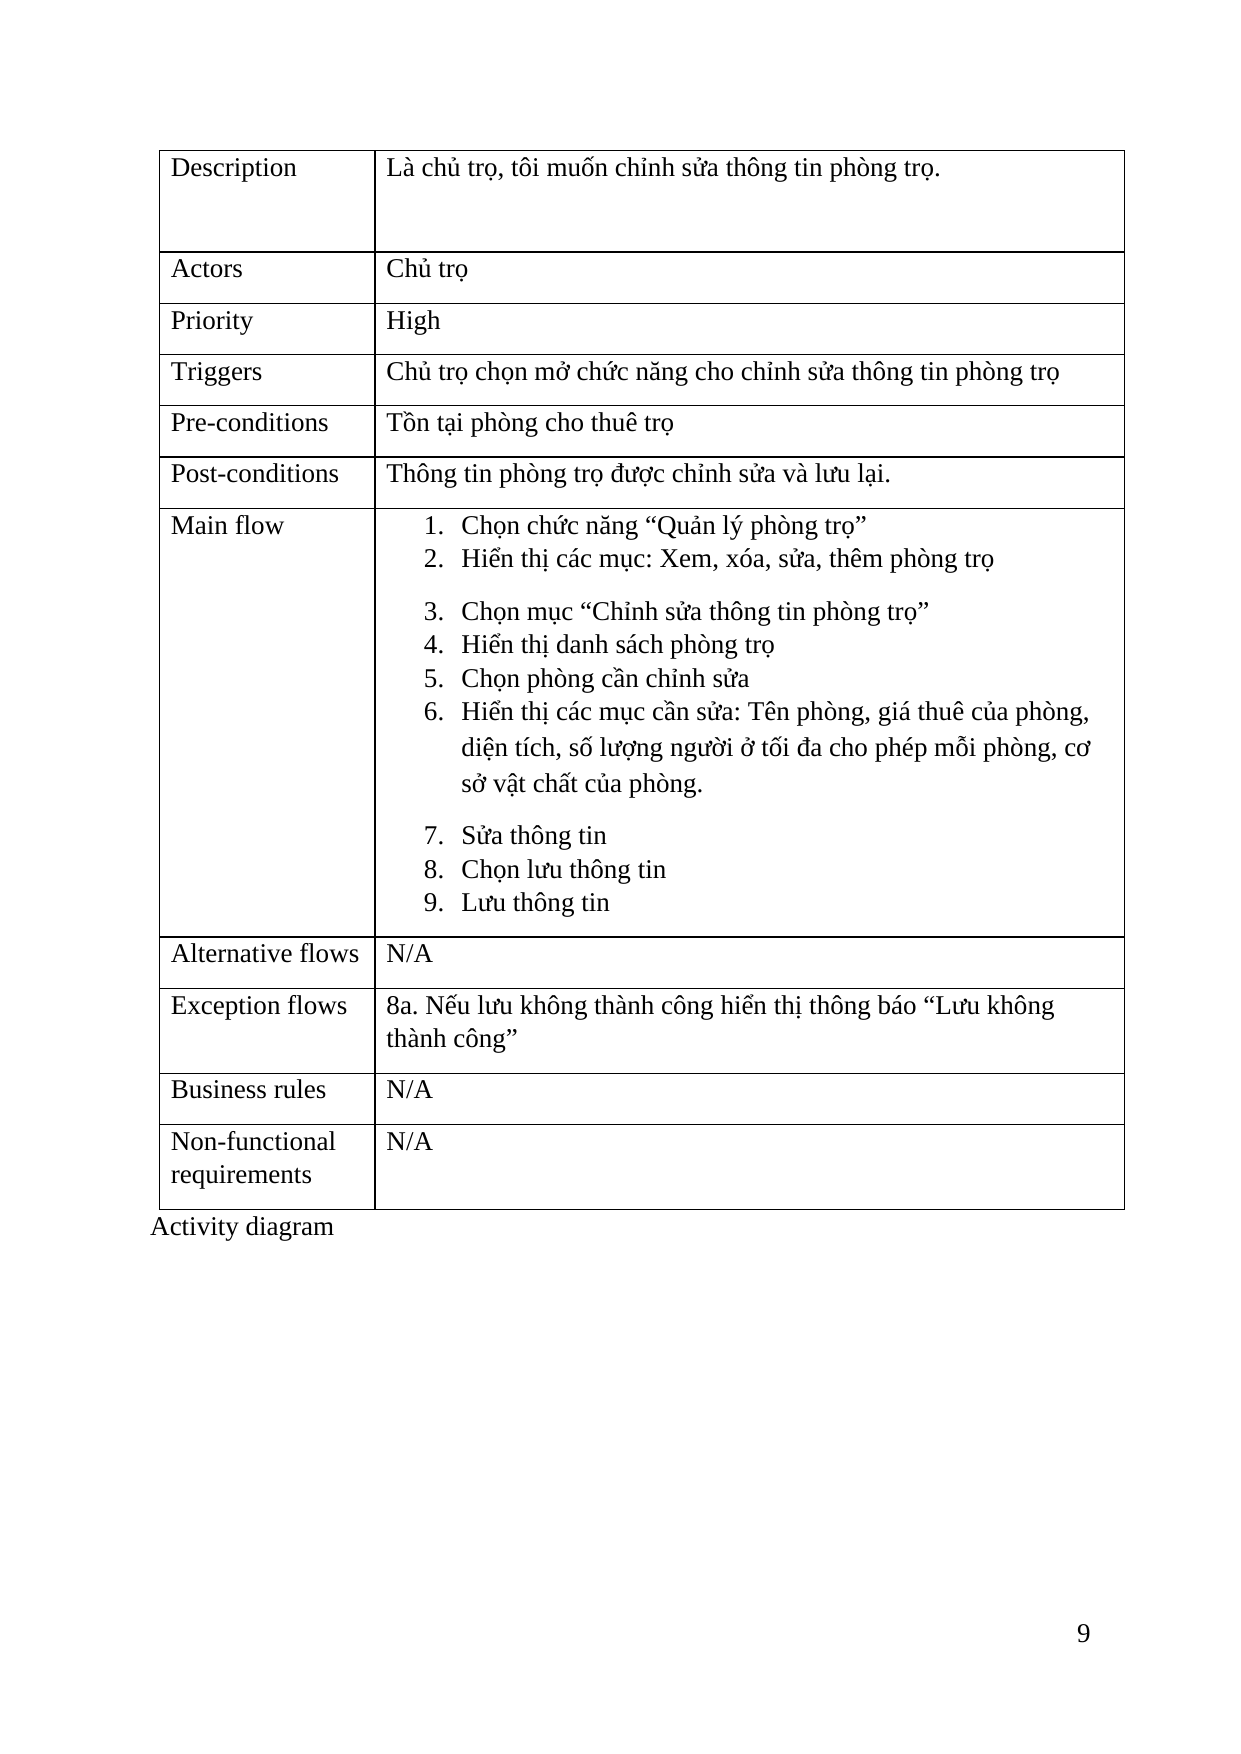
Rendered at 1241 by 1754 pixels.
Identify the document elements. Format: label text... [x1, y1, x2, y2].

text Activity diagram [150, 1209, 1090, 1241]
